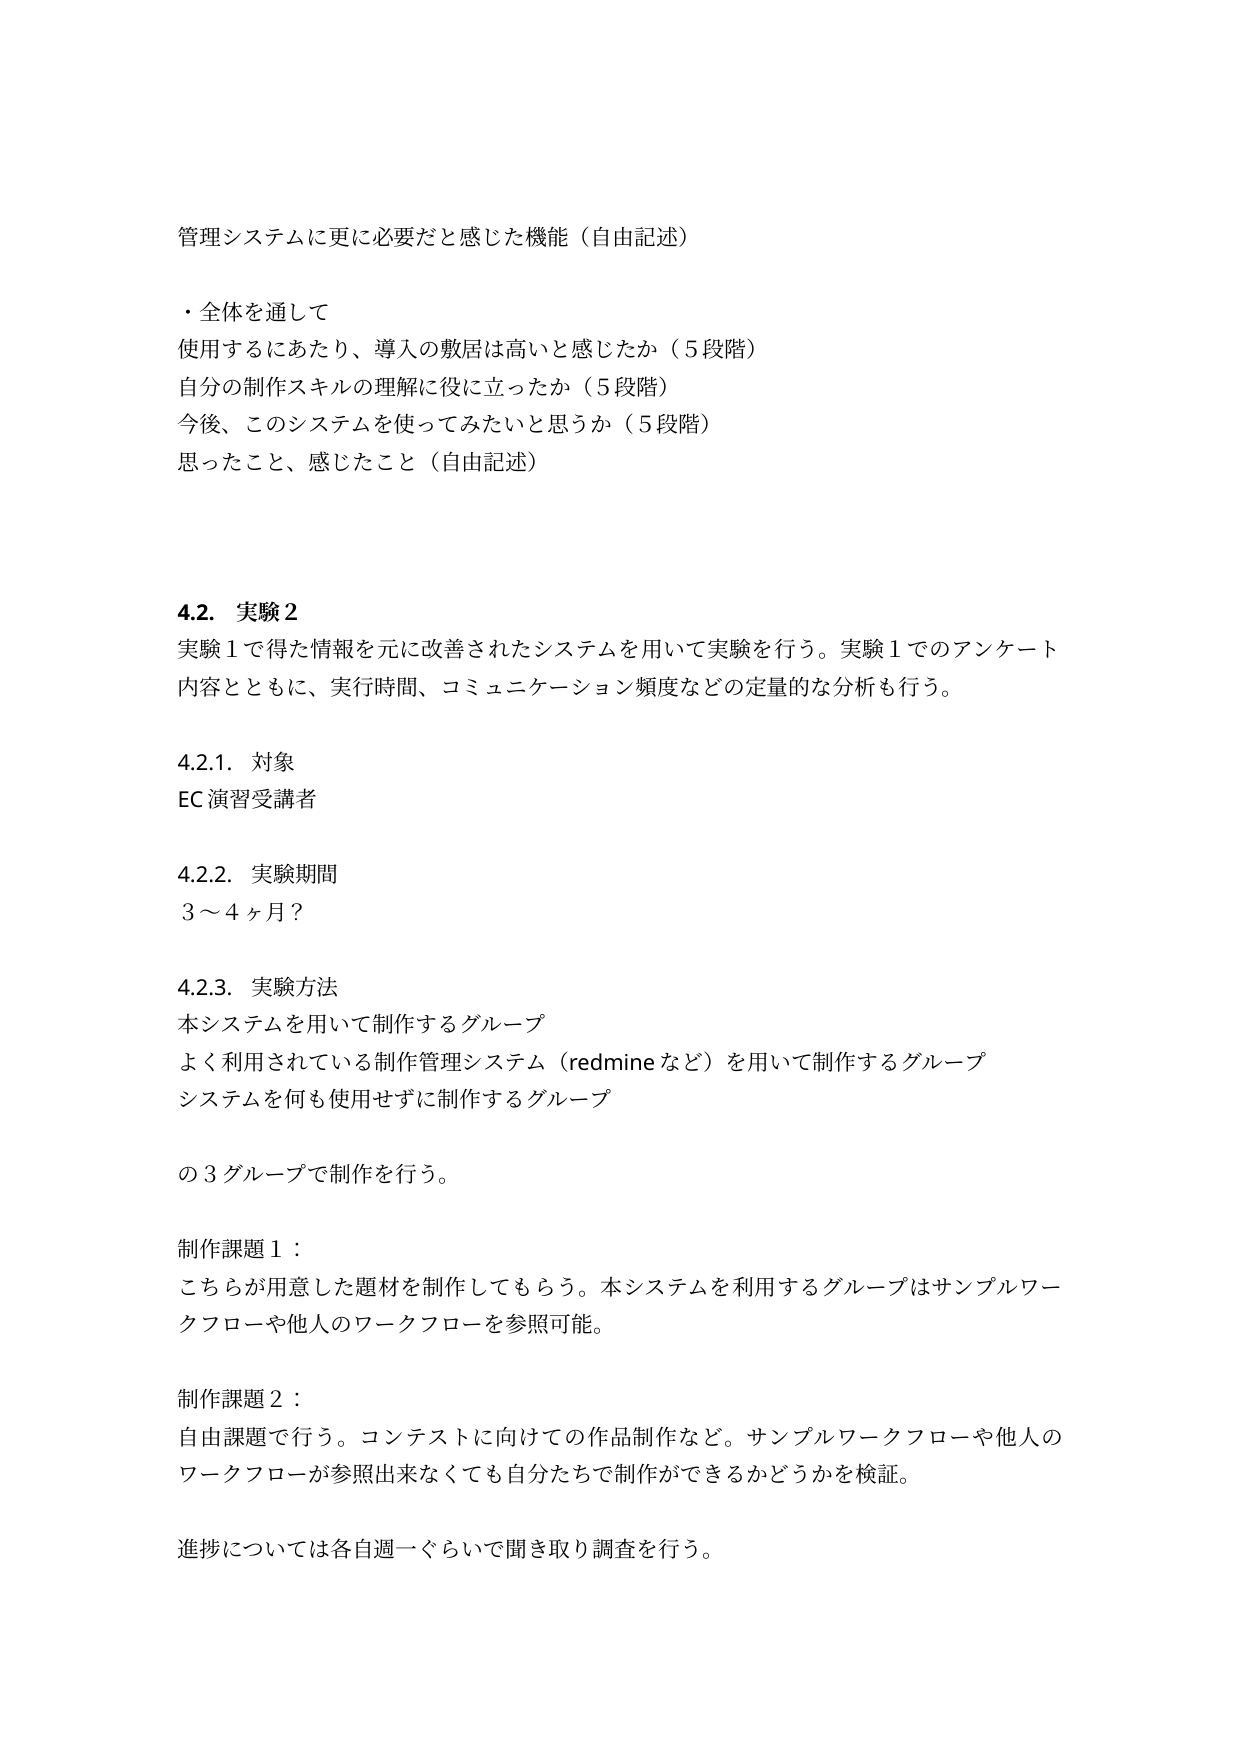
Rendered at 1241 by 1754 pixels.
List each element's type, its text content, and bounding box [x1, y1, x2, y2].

text の３グループで制作を行う。 [177, 1154, 1063, 1192]
text 今後、このシステムを使ってみたいと思うか（５段階） [177, 404, 1063, 442]
text 実験１で得た情報を元に改善されたシステムを用いて実験を行う。実験１でのアンケート内容とともに、実行時間、コミュニケーション頻度などの定量的な分析も行う。 [177, 629, 1063, 704]
list 実験２ [177, 592, 1063, 629]
text システムを何も使用せずに制作するグループ [177, 1079, 1063, 1117]
text 思ったこと、感じたこと（自由記述） [177, 442, 1063, 479]
text 管理システムに更に必要だと感じた機能（自由記述） [177, 217, 1063, 254]
text 自分の制作スキルの理解に役に立ったか（５段階） [177, 367, 1063, 404]
text 自由課題で行う。コンテストに向けての作品制作など。サンプルワークフローや他人のワークフローが参照出来なくても自分たちで制作ができるかどうかを検証。 [177, 1417, 1063, 1492]
text こちらが用意した題材を制作してもらう。本システムを利用するグループはサンプルワークフローや他人のワークフローを参照可能。 [177, 1267, 1063, 1342]
text 制作課題１： [177, 1229, 1063, 1267]
list 実験期間 [177, 854, 1063, 892]
text ・全体を通して [177, 292, 1063, 329]
text 本システムを用いて制作するグループ [177, 1004, 1063, 1042]
text 使用するにあたり、導入の敷居は高いと感じたか（５段階） [177, 329, 1063, 367]
list 対象 [177, 742, 1063, 779]
text 進捗については各自週一ぐらいで聞き取り調査を行う。 [177, 1529, 1063, 1567]
text よく利用されている制作管理システム（redmineなど）を用いて制作するグループ [177, 1042, 1063, 1079]
text 制作課題２： [177, 1379, 1063, 1417]
list 実験方法 [177, 967, 1063, 1004]
text EC演習受講者 [177, 779, 1063, 817]
text ３～４ヶ月？ [177, 892, 1063, 929]
